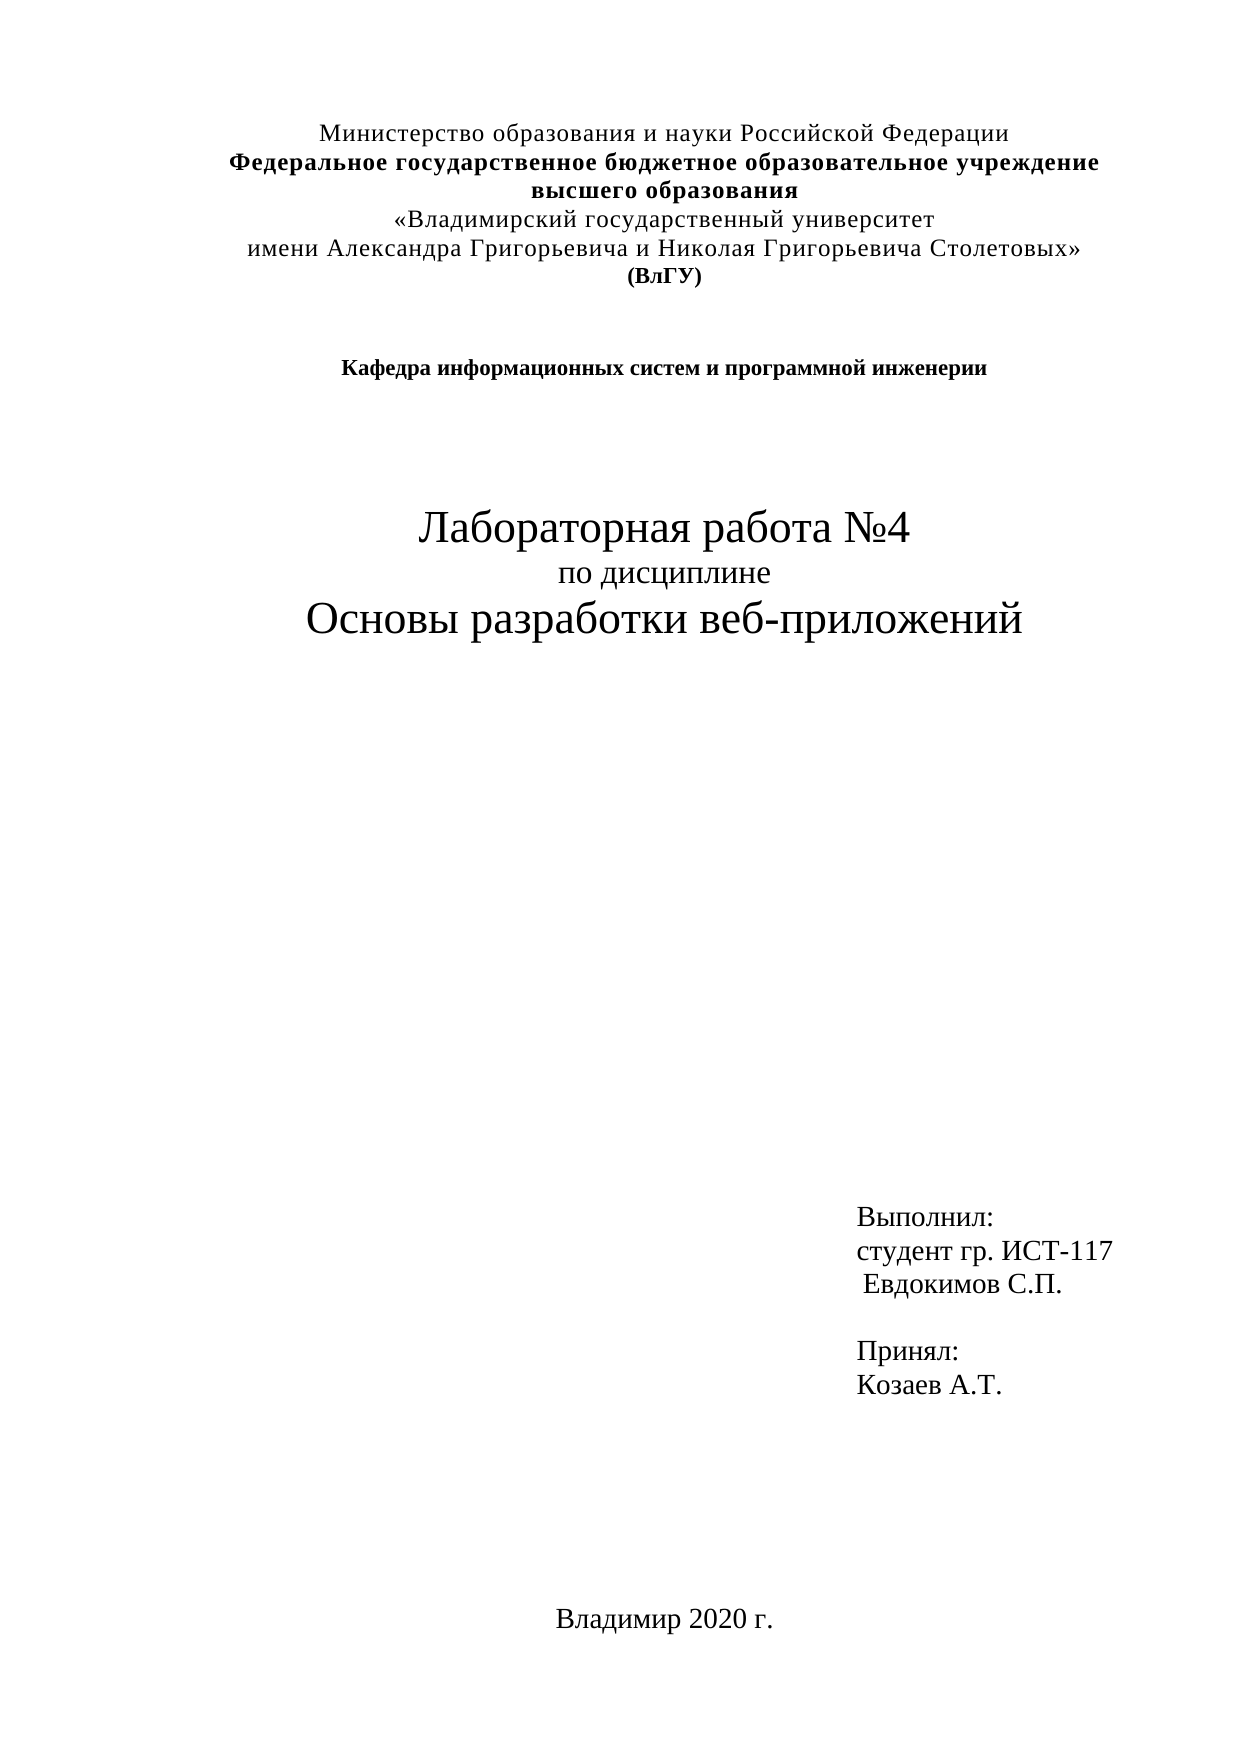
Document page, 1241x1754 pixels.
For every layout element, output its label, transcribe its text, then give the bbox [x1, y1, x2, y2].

text (ВлГУ) [177, 262, 1152, 288]
text Кафедра информационных систем и программной инженерии [177, 354, 1152, 380]
text Евдокимов С.П. [177, 1266, 1152, 1300]
text Козаев А.Т. [856, 1367, 1152, 1400]
text Выполнил: [856, 1199, 1152, 1233]
text по дисциплине [177, 552, 1152, 591]
text Владимир 2020 г. [177, 1602, 1152, 1635]
text студент гр. ИСТ-117 [856, 1233, 1152, 1266]
subtitle Министерство образования и науки Российской Федерации [177, 118, 1152, 147]
text Лабораторная работа №4 [177, 499, 1152, 552]
subtitle Федеральное государственное бюджетное образовательное учреждение [177, 147, 1152, 176]
subtitle «Владимирский государственный университет [177, 204, 1152, 233]
text Принял: [856, 1333, 1152, 1367]
text Основы разработки веб-приложений [177, 591, 1152, 643]
subtitle высшего образования [177, 176, 1152, 204]
subtitle имени Александра Григорьевича и Николая Григорьевича Столетовых» [177, 233, 1152, 262]
